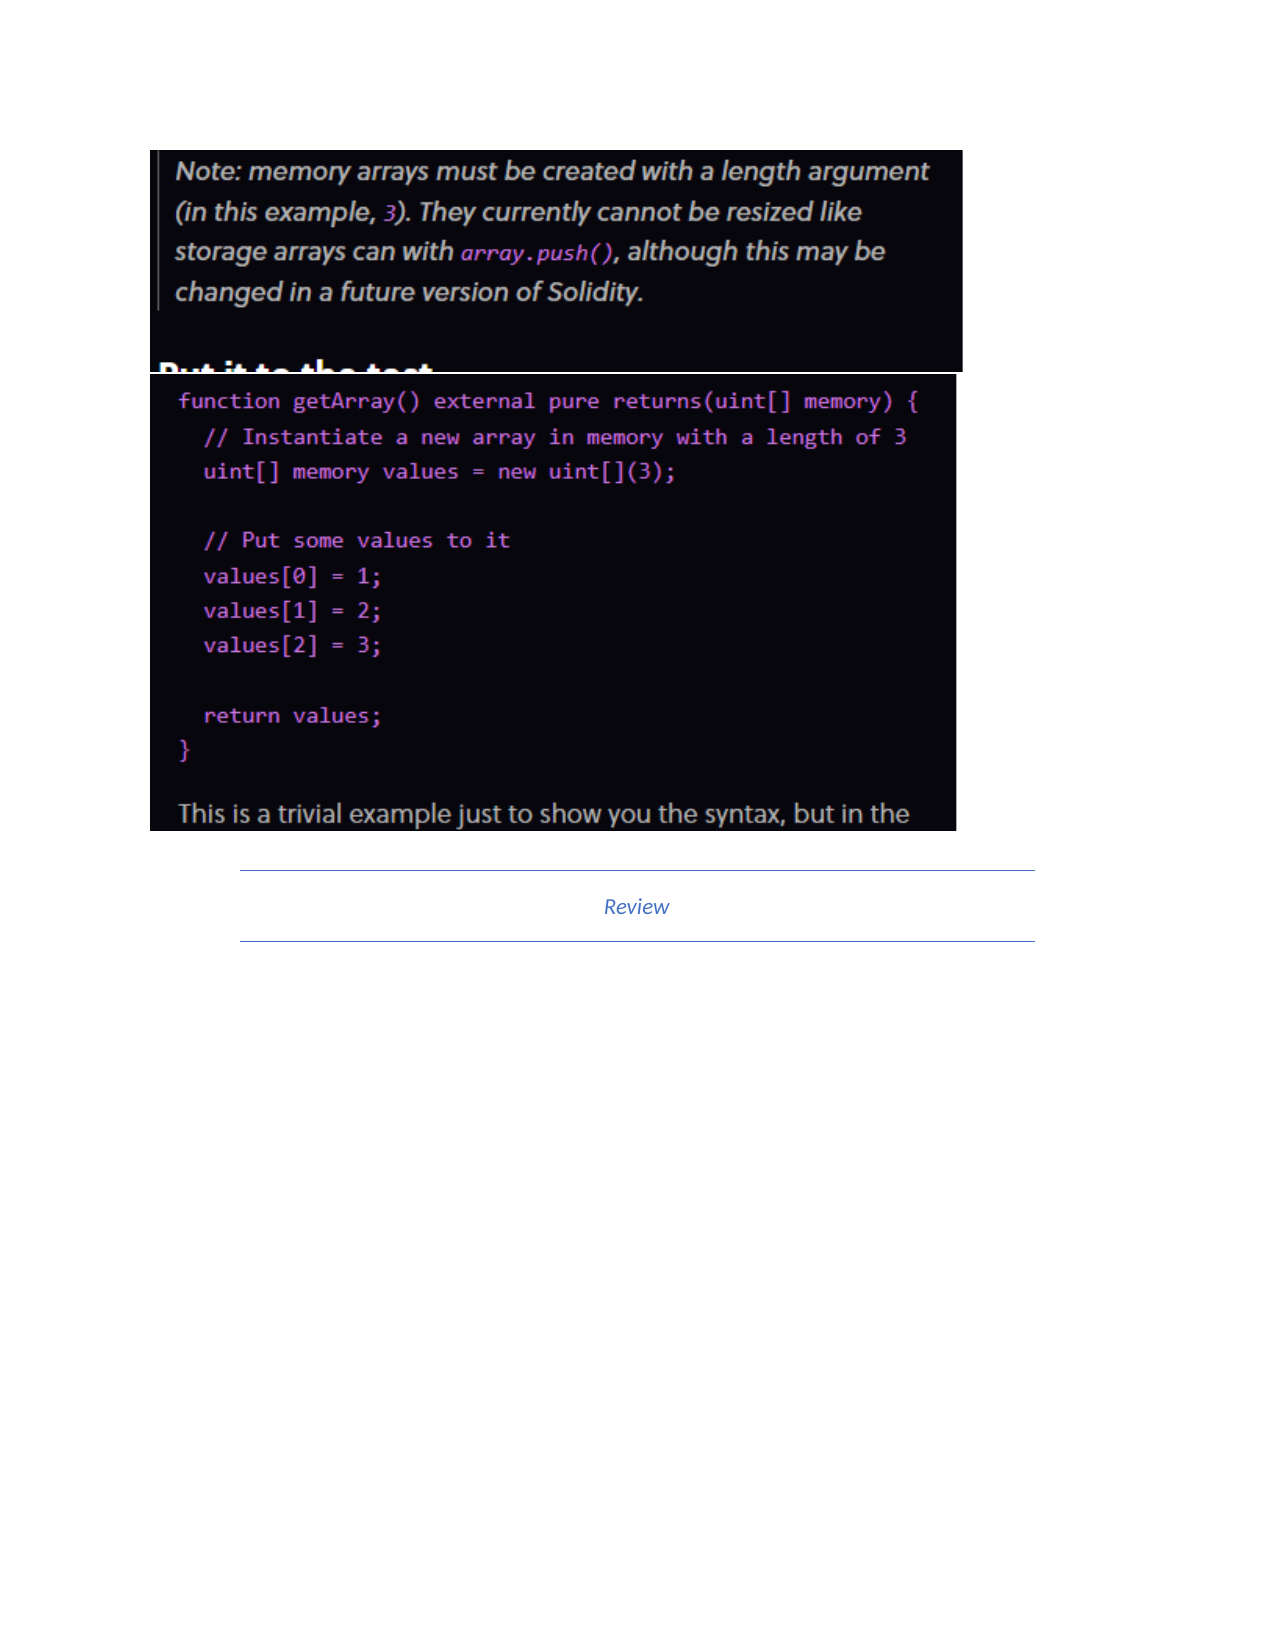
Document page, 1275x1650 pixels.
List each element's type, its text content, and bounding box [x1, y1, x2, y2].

picture [150, 150, 963, 372]
text Review [240, 871, 1035, 941]
picture [150, 374, 957, 831]
